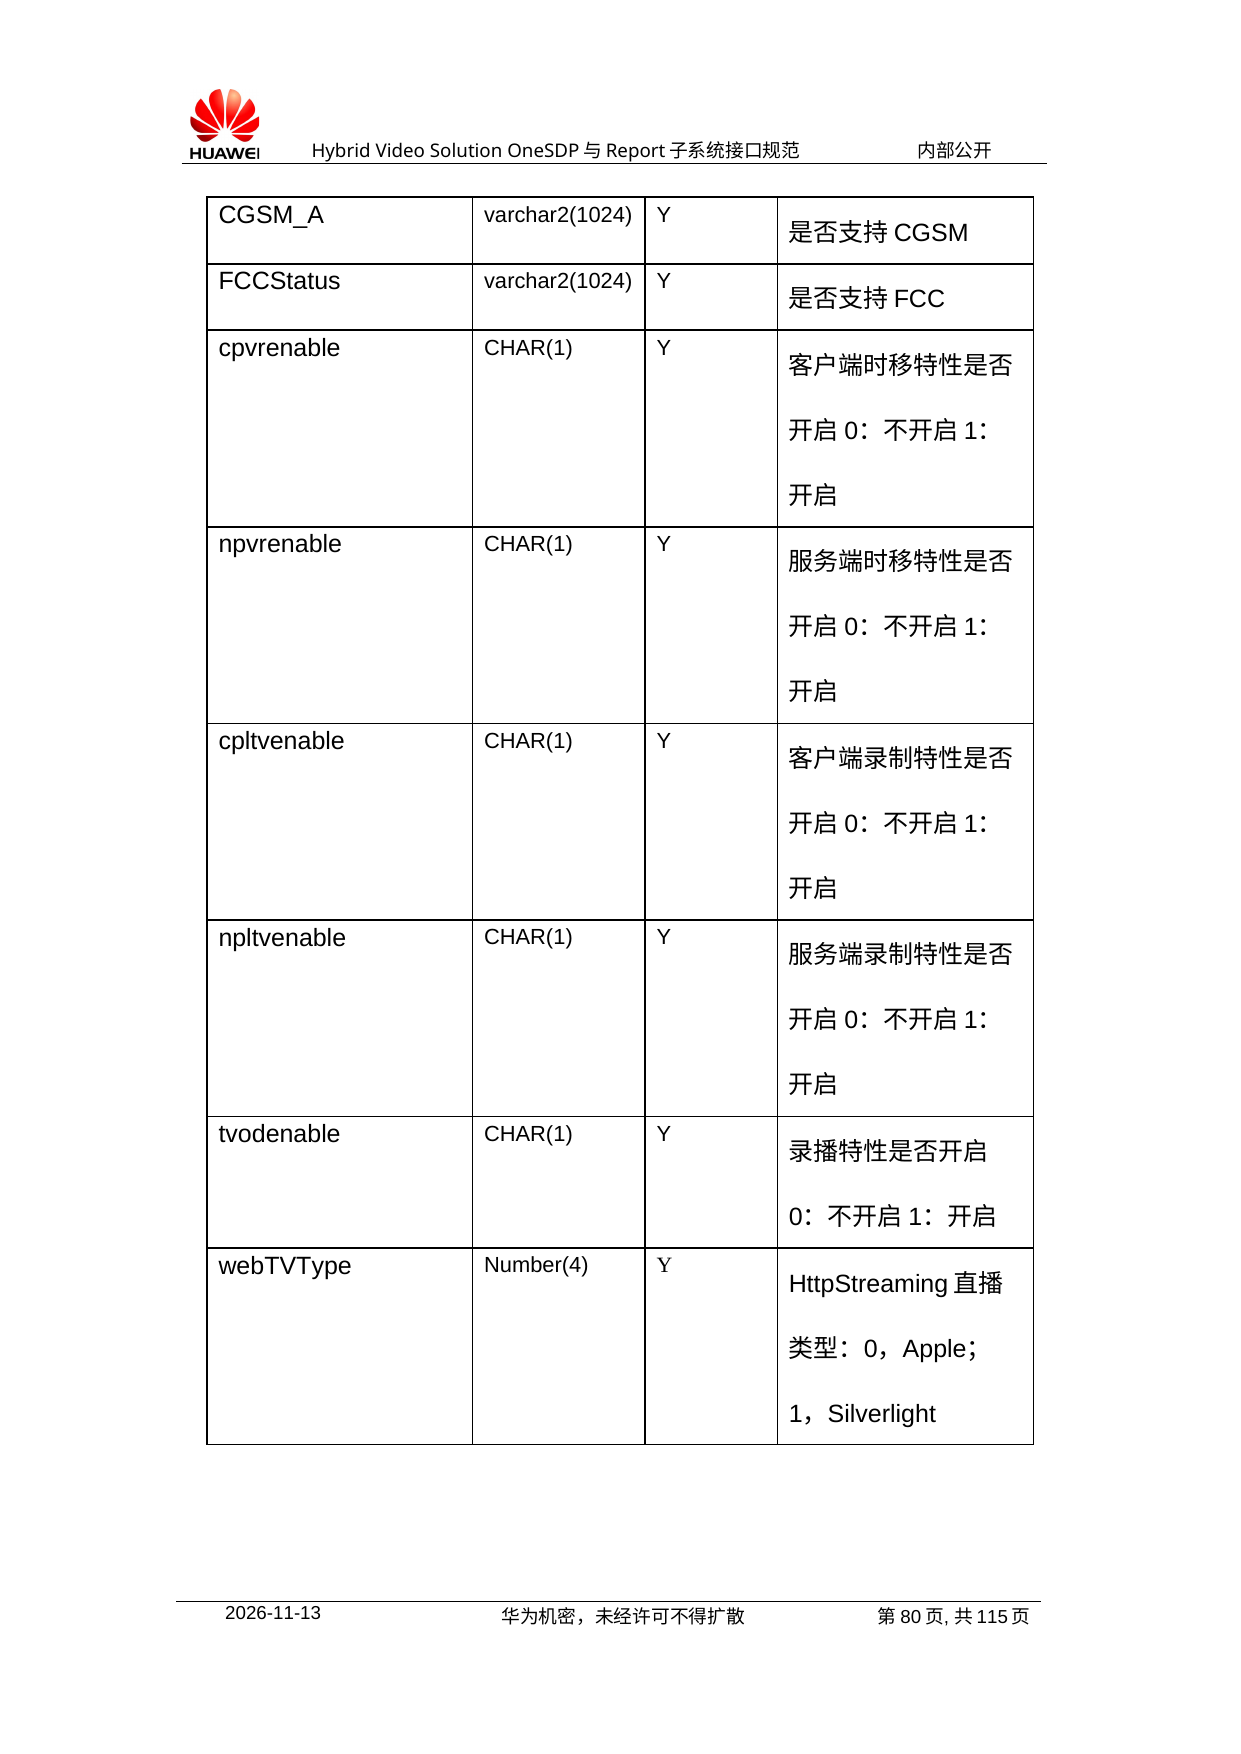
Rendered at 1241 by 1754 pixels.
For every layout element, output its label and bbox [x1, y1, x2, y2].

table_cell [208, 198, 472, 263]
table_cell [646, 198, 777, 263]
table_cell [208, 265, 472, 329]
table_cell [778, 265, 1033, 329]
picture [190, 89, 260, 159]
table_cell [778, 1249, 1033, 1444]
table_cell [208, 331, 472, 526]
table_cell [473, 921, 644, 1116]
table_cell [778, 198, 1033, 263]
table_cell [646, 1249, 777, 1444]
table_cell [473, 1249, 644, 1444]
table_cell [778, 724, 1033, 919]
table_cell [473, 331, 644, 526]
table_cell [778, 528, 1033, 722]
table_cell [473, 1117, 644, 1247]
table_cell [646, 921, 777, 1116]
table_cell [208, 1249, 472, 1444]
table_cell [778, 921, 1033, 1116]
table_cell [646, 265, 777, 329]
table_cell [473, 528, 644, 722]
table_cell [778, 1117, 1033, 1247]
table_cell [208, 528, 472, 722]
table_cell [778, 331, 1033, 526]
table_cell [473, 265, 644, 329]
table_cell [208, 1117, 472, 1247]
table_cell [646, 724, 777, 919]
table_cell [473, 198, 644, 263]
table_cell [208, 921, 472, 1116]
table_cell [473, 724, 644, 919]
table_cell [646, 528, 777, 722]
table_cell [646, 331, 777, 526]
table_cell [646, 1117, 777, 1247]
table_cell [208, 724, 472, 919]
